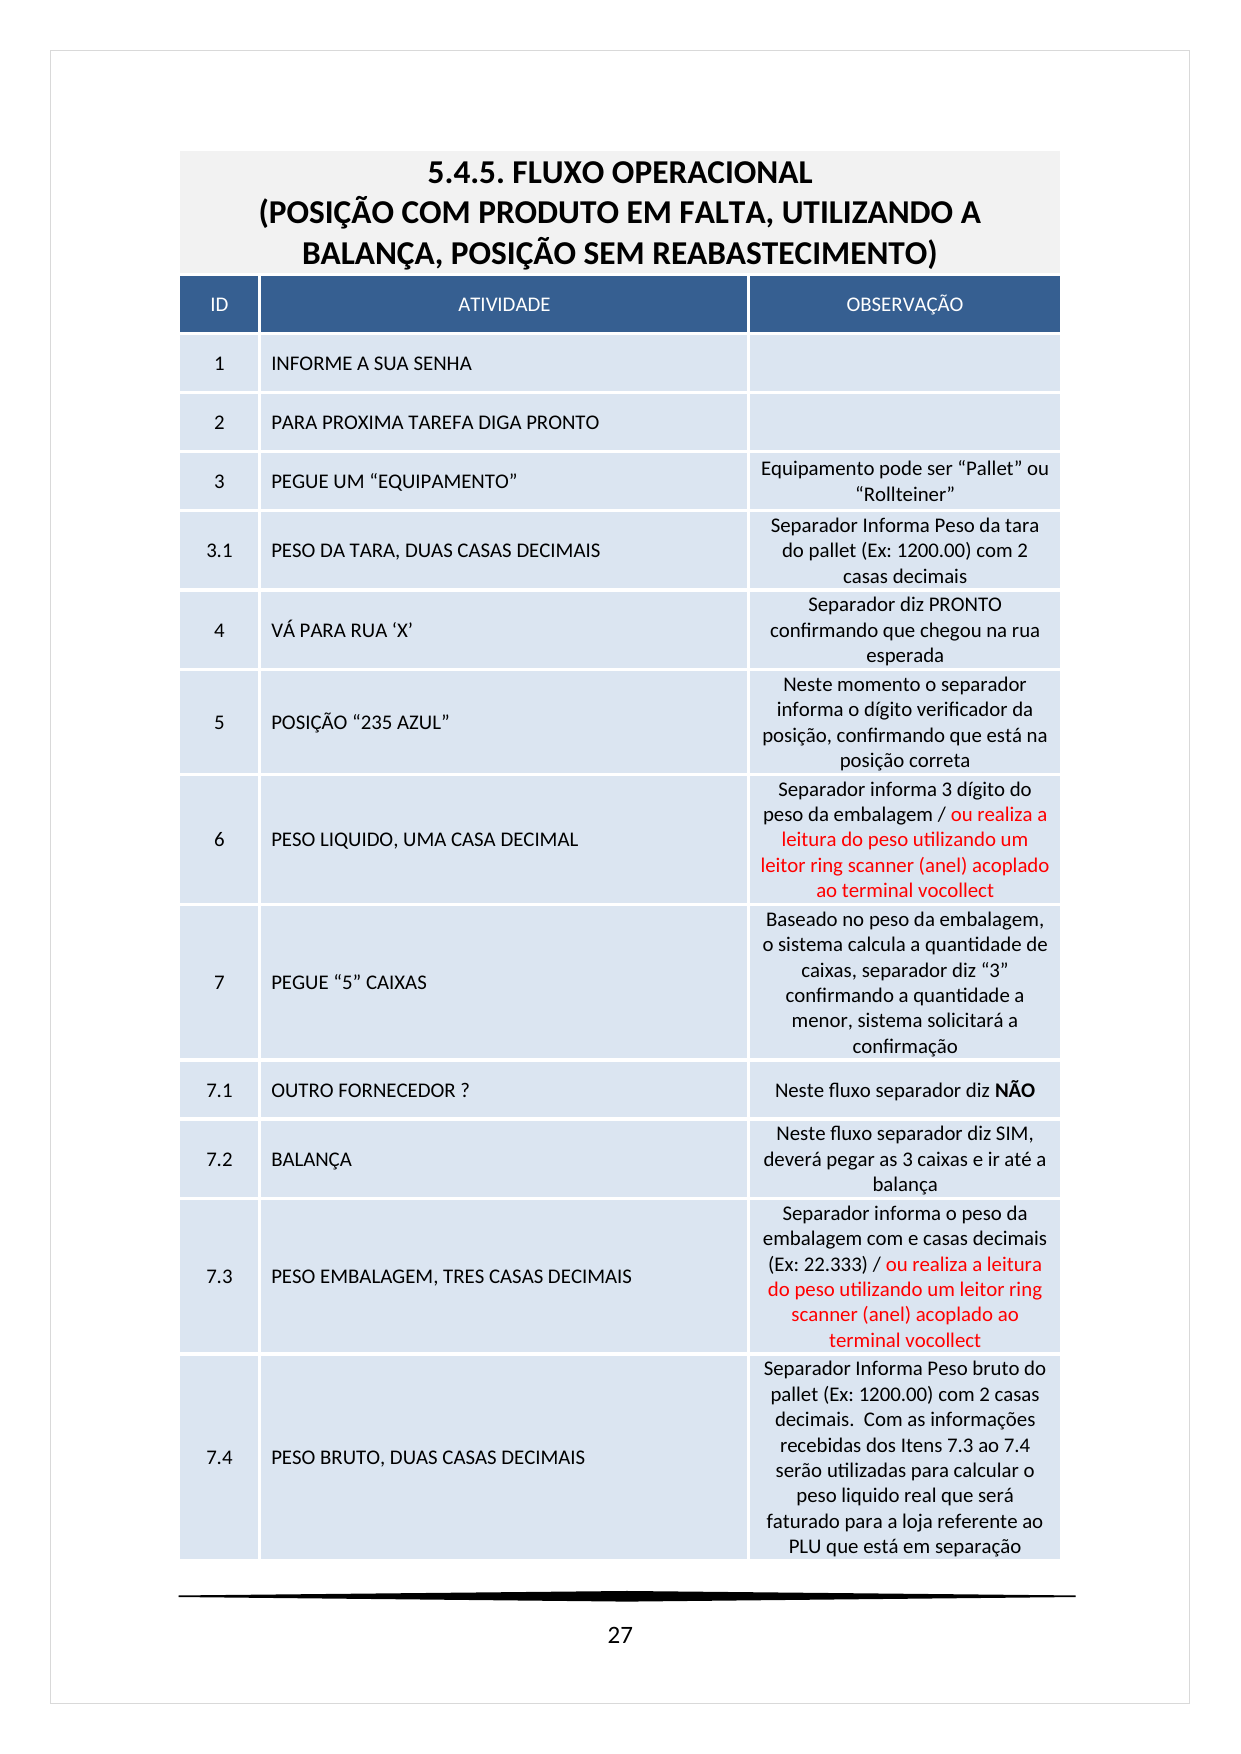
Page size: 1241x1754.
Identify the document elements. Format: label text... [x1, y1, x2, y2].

table_cell 7.3 [180, 1200, 258, 1352]
table_cell [750, 394, 1060, 450]
table_cell PARA PROXIMA TAREFA DIGA PRONTO [261, 394, 747, 450]
table_cell PESO DA TARA, DUAS CASAS DECIMAIS [261, 512, 747, 588]
table_cell Equipamento pode ser “Pallet” ou “Rollteiner” [750, 453, 1060, 509]
table_cell 7.1 [180, 1062, 258, 1117]
table_cell ATIVIDADE [261, 276, 747, 332]
table_cell ID [180, 276, 258, 332]
table_cell Separador informa o peso da embalagem com e casas decimais (Ex: 22.333) / ou realiza a leitura do peso utilizando um leitor ring scanner (anel) acoplado ao terminal vocollect [750, 1200, 1060, 1352]
table_cell 1 [180, 335, 258, 391]
table_cell 7 [180, 906, 258, 1058]
table_cell 7.4 [180, 1356, 258, 1559]
table_cell PEGUE UM “EQUIPAMENTO” [261, 453, 747, 509]
table_cell 6 [180, 776, 258, 903]
table_cell 3 [180, 453, 258, 509]
table_cell PESO LIQUIDO, UMA CASA DECIMAL [261, 776, 747, 903]
table_cell 5 [180, 671, 258, 773]
table_cell PEGUE “5” CAIXAS [261, 906, 747, 1058]
table_cell INFORME A SUA SENHA [261, 335, 747, 391]
table_cell OUTRO FORNECEDOR ? [261, 1062, 747, 1117]
table_cell Separador Informa Peso bruto do pallet (Ex: 1200.00) com 2 casas decimais. Com as informações recebidas dos Itens 7.3 ao 7.4 serão utilizadas para calcular o peso liquido real que será faturado para a loja referente ao PLU que está em separação [750, 1356, 1060, 1559]
table_cell Separador informa 3 dígito do peso da embalagem / ou realiza a leitura do peso utilizando um leitor ring scanner (anel) acoplado ao terminal vocollect [750, 776, 1060, 903]
table_cell Neste fluxo separador diz SIM, deverá pegar as 3 caixas e ir até a balança [750, 1121, 1060, 1197]
table_cell PESO EMBALAGEM, TRES CASAS DECIMAIS [261, 1200, 747, 1352]
table_cell VÁ PARA RUA ‘X’ [261, 592, 747, 668]
table_cell 4 [180, 592, 258, 668]
table_cell 2 [180, 394, 258, 450]
table_cell 7.2 [180, 1121, 258, 1197]
table_cell POSIÇÃO “235 AZUL” [261, 671, 747, 773]
table_cell Separador Informa Peso da tara do pallet (Ex: 1200.00) com 2 casas decimais [750, 512, 1060, 588]
table_cell PESO BRUTO, DUAS CASAS DECIMAIS [261, 1356, 747, 1559]
table_cell Neste momento o separador informa o dígito verificador da posição, confirmando que está na posição correta [750, 671, 1060, 773]
table_cell BALANÇA [261, 1121, 747, 1197]
table_cell OBSERVAÇÃO [750, 276, 1060, 332]
table_cell [750, 335, 1060, 391]
table_cell Baseado no peso da embalagem, o sistema calcula a quantidade de caixas, separador diz “3” confirmando a quantidade a menor, sistema solicitará a confirmação [750, 906, 1060, 1058]
table_header 5.4.5. FLUXO OPERACIONAL (POSIÇÃO COM PRODUTO EM FALTA, UTILIZANDO A BALANÇA, POSIÇÃO SEM REABASTECIMENTO) [180, 151, 1060, 273]
table_cell Separador diz PRONTO confirmando que chegou na rua esperada [750, 592, 1060, 668]
table_cell Neste fluxo separador diz NÃO [750, 1062, 1060, 1117]
table_cell 3.1 [180, 512, 258, 588]
